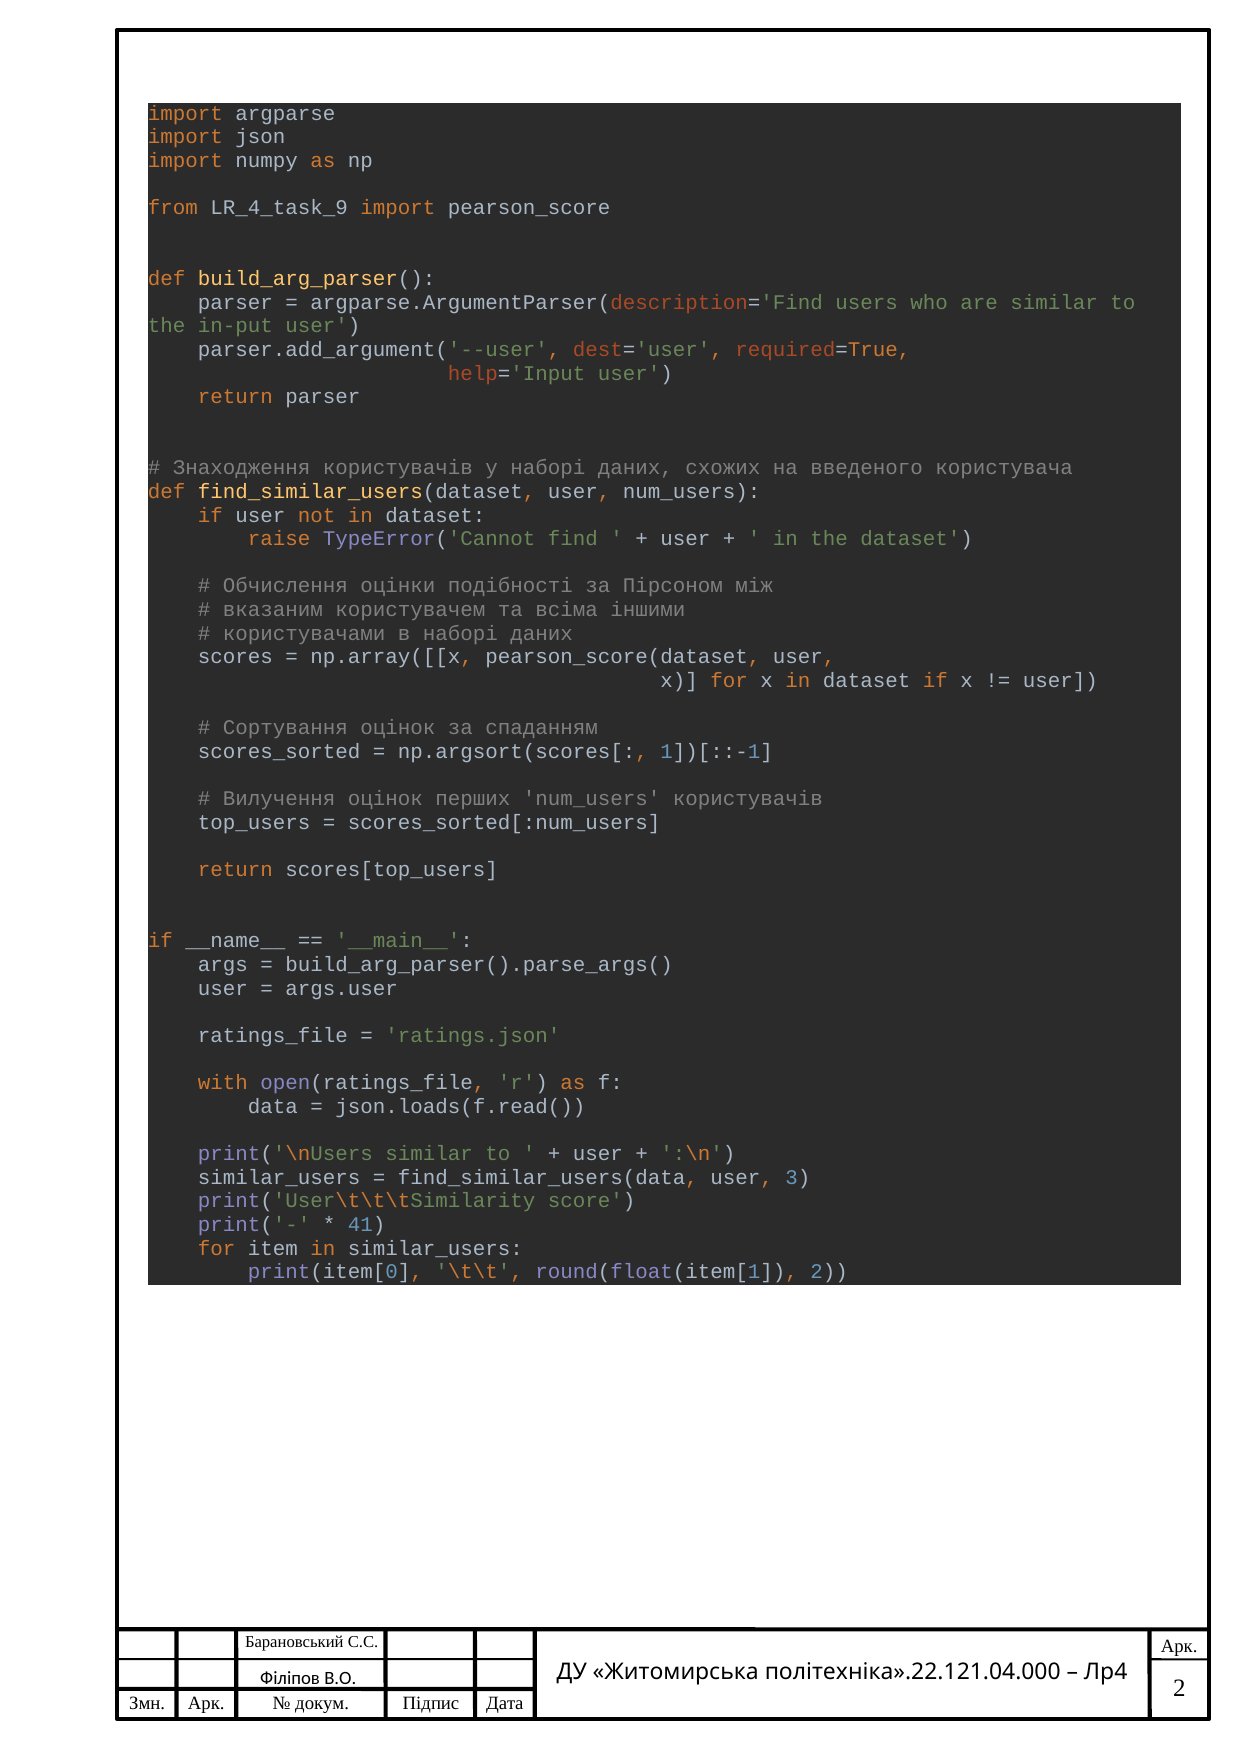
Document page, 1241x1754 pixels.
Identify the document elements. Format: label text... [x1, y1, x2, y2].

text import argparse import json import numpy as np from LR_4_task_9 import pearson_score def build_arg_parser(): parser = argparse.ArgumentParser(description='Find users who are similar to the in-put user') parser.add_argument('--user', dest='user', required=True, help='Input user') return parser # Знаходження користувачів у наборі даних, схожих на введеного користувача def find_similar_users(dataset, user, num_users): if user not in dataset: raise TypeError('Cannot find ' + user + ' in the dataset') # Обчислення оцінки подібності за Пірсоном між # вказаним користувачем та всіма іншими # користувачами в наборі даних scores = np.array([[x, pearson_score(dataset, user, x)] for x in dataset if x != user]) # Сортування оцінок за спаданням scores_sorted = np.argsort(scores[:, 1])[::-1] # Вилучення оцінок перших 'num_users' користувачів top_users = scores_sorted[:num_users] return scores[top_users] if __name__ == '__main__': args = build_arg_parser().parse_args() user = args.user ratings_file = 'ratings.json' with open(ratings_file, 'r') as f: data = json.loads(f.read()) print('\nUsers similar to ' + user + ':\n') similar_users = find_similar_users(data, user, 3) print('User\t\t\tSimilarity score') print('-' * 41) for item in similar_users: print(item[0], '\t\t', round(float(item[1]), 2)) [148, 103, 1181, 1285]
